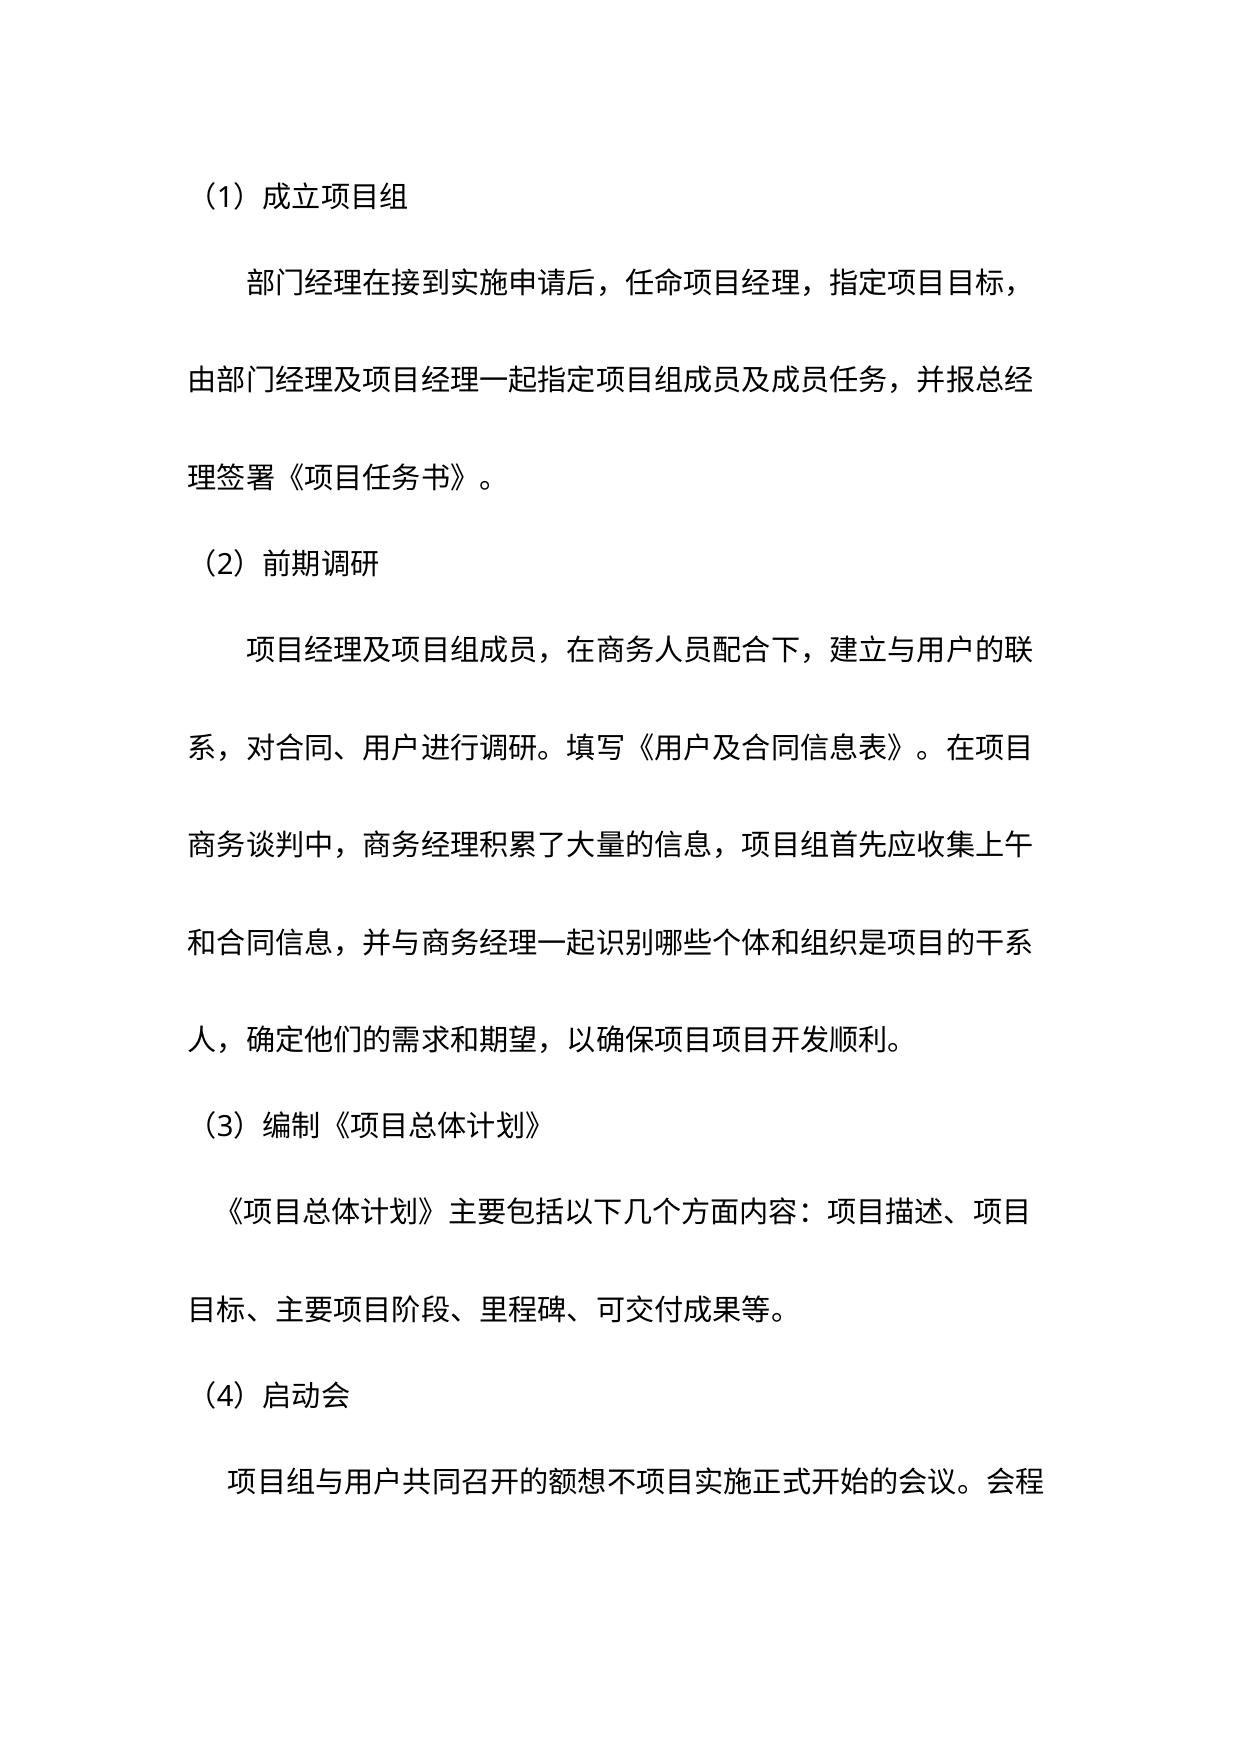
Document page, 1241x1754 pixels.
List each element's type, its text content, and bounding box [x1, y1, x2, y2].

text （3）编制《项目总体计划》 [187, 1092, 1053, 1157]
text （1）成立项目组 [187, 162, 1053, 227]
text （2）前期调研 [187, 529, 1053, 594]
text 项目经理及项目组成员，在商务人员配合下，建立与用户的联系，对合同、用户进行调研。填写《用户及合同信息表》。在项目商务谈判中，商务经理积累了大量的信息，项目组首先应收集上午和合同信息，并与商务经理一起识别哪些个体和组织是项目的干系人，确定他们的需求和期望，以确保项目项目开发顺利。 [187, 615, 1053, 1070]
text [187, 1447, 1053, 1512]
text 《项目总体计划》主要包括以下几个方面内容：项目描述、项目目标、主要项目阶段、里程碑、可交付成果等。 [187, 1178, 1053, 1340]
text （4）启动会 [187, 1361, 1053, 1426]
text 部门经理在接到实施申请后，任命项目经理，指定项目目标，由部门经理及项目经理一起指定项目组成员及成员任务，并报总经理签署《项目任务书》。 [187, 248, 1053, 508]
